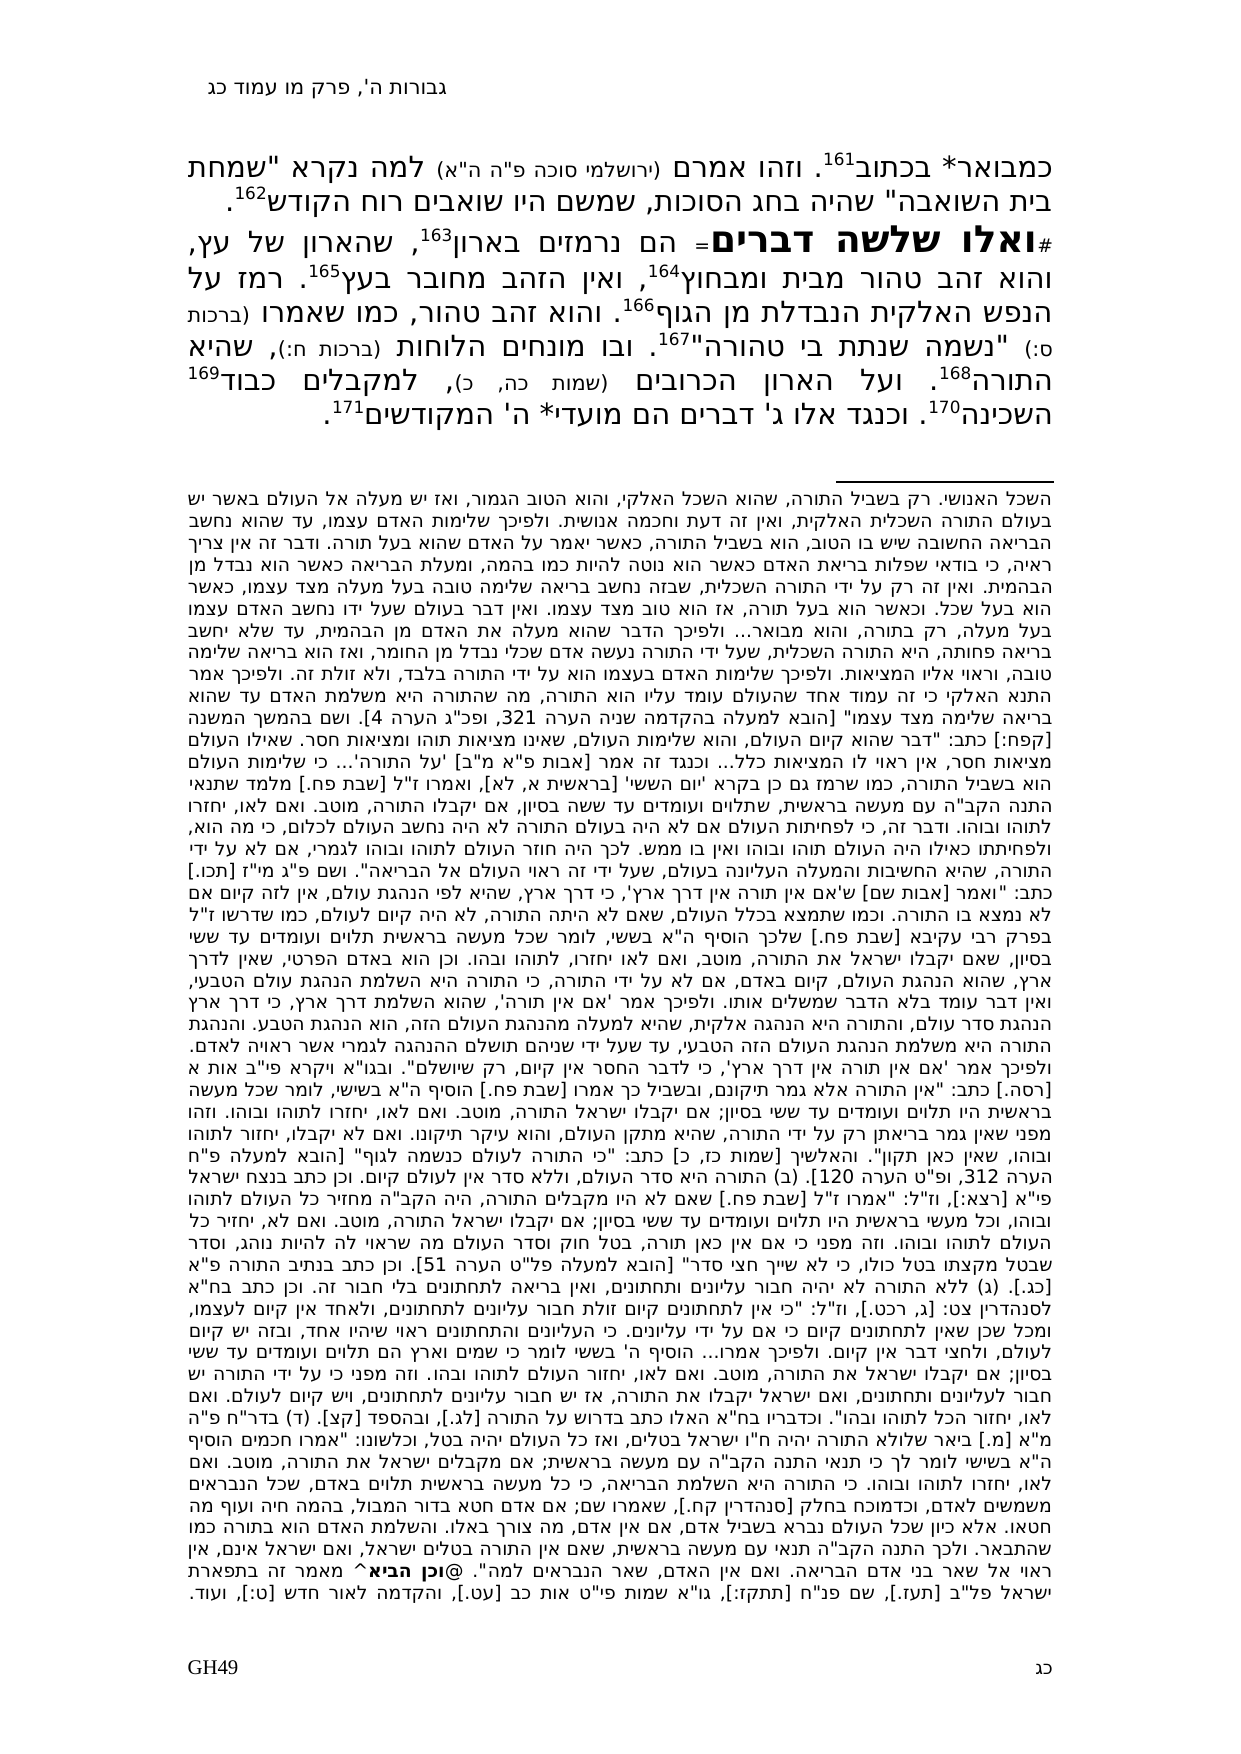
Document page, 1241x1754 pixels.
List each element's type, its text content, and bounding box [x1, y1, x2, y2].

text #והתבאר לך= כי בפסח יש להם שלימות אלקי נבדל, ולפיכך אסור בחמץ ושאור. ובחג השבועות קנו מעלת השכל, שהיא התורה. וכמו שקנו ישראל מעלת השכל בחג השבועות, קנו עוד מעלה עליונה בחג הסוכות, הוא רוח הקודש השורה עליהם. ולכך היו ענני כבוד עליהם, שהשכינה חופף עליהם, וכל מקום שהשכינה נמצאת, שם ענני כבוד, כמבואר* בכתוב. וזהו אמרם (ירושלמי סוכה פ"ה ה"א) למה נקרא "שמחת בית השואבה" שהיה בחג הסוכות, שמשם היו שואבים רוח הקודש. [187, 150, 1053, 218]
text #ואלו שלשה דברים= הם נרמזים בארון, שהארון של עץ, והוא זהב טהור מבית ומבחוץ, ואין הזהב מחובר בעץ. רמז על הנפש האלקית הנבדלת מן הגוף. והוא זהב טהור, כמו שאמרו (ברכות ס:) "נשמה שנתת בי טהורה". ובו מונחים הלוחות (ברכות ח:), שהיא התורה. ועל הארון הכרובים (שמות כה, כ), למקבלים כבוד השכינה. וכנגד אלו ג' דברים הם מועדי* ה' המקודשים. [187, 218, 1053, 431]
